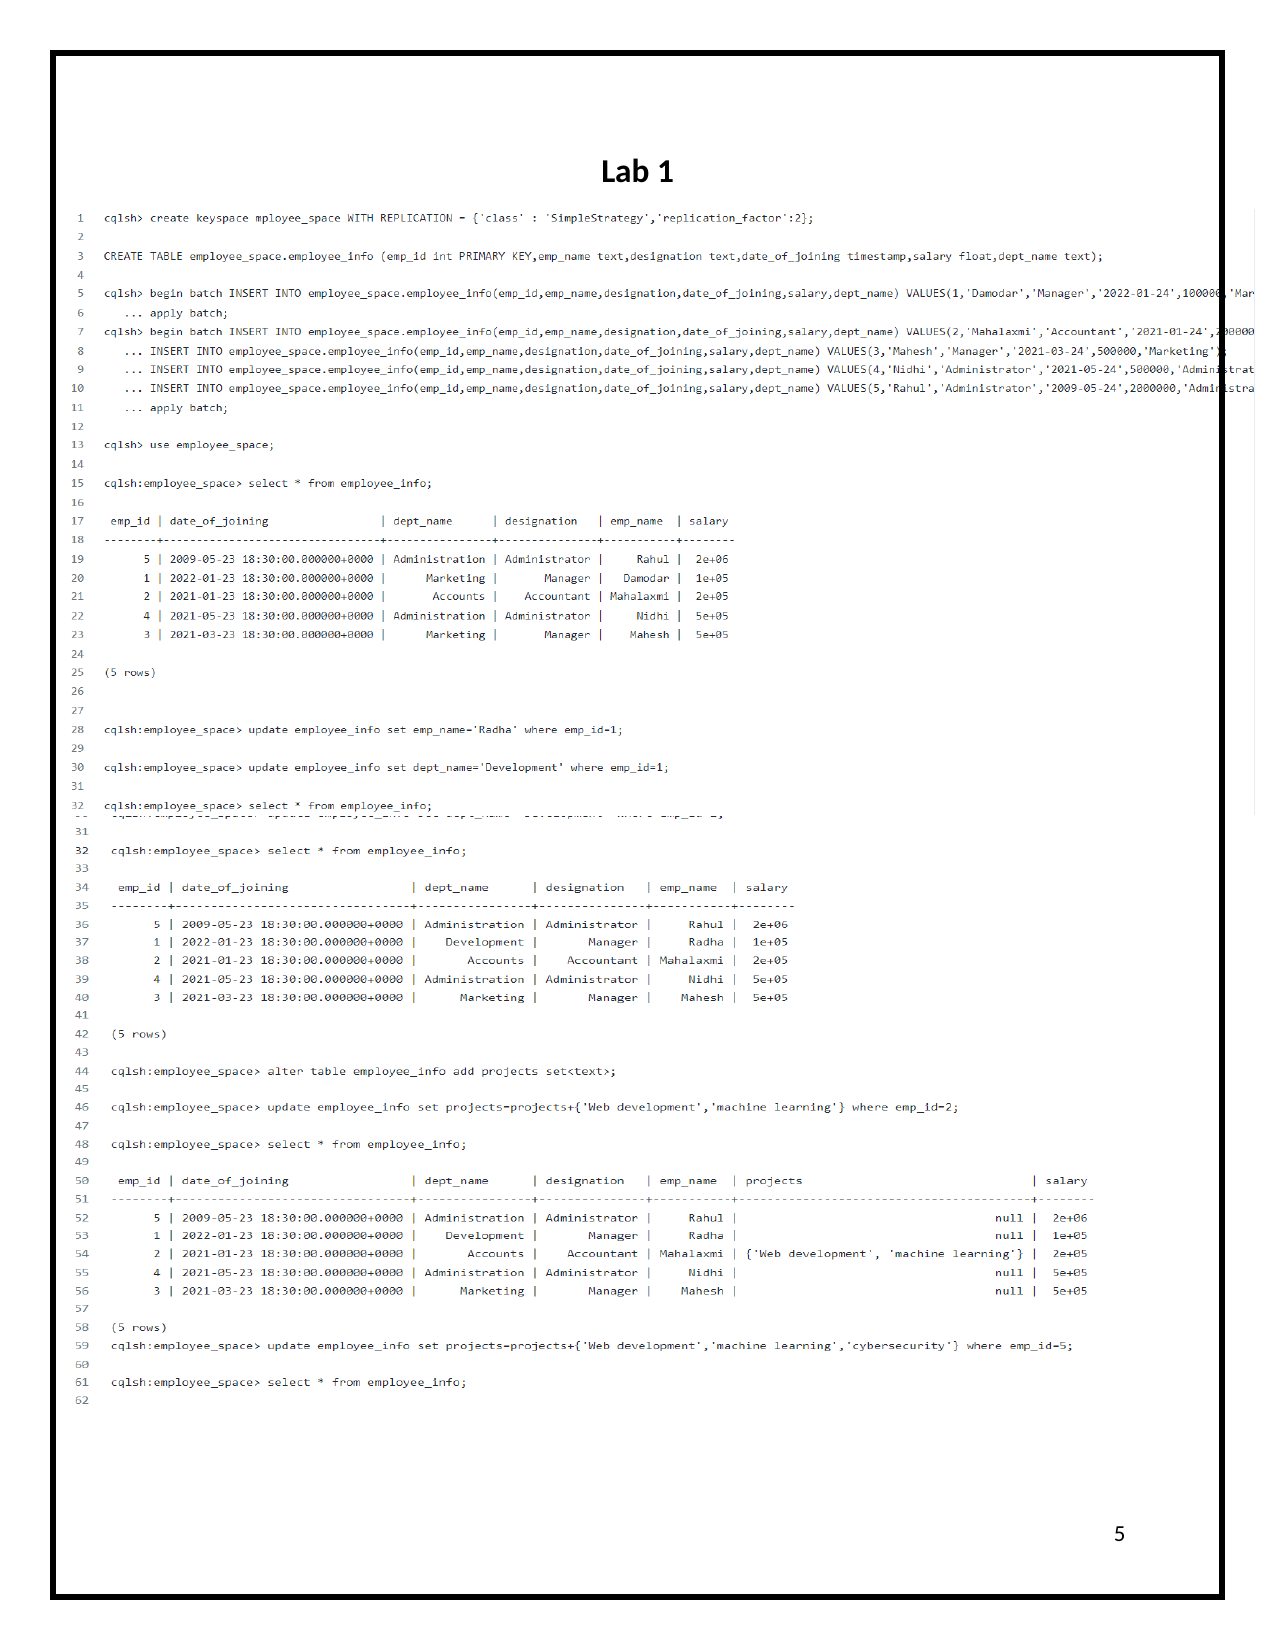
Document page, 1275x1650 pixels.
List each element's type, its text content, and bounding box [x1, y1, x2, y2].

text Lab 1 [150, 150, 1125, 191]
